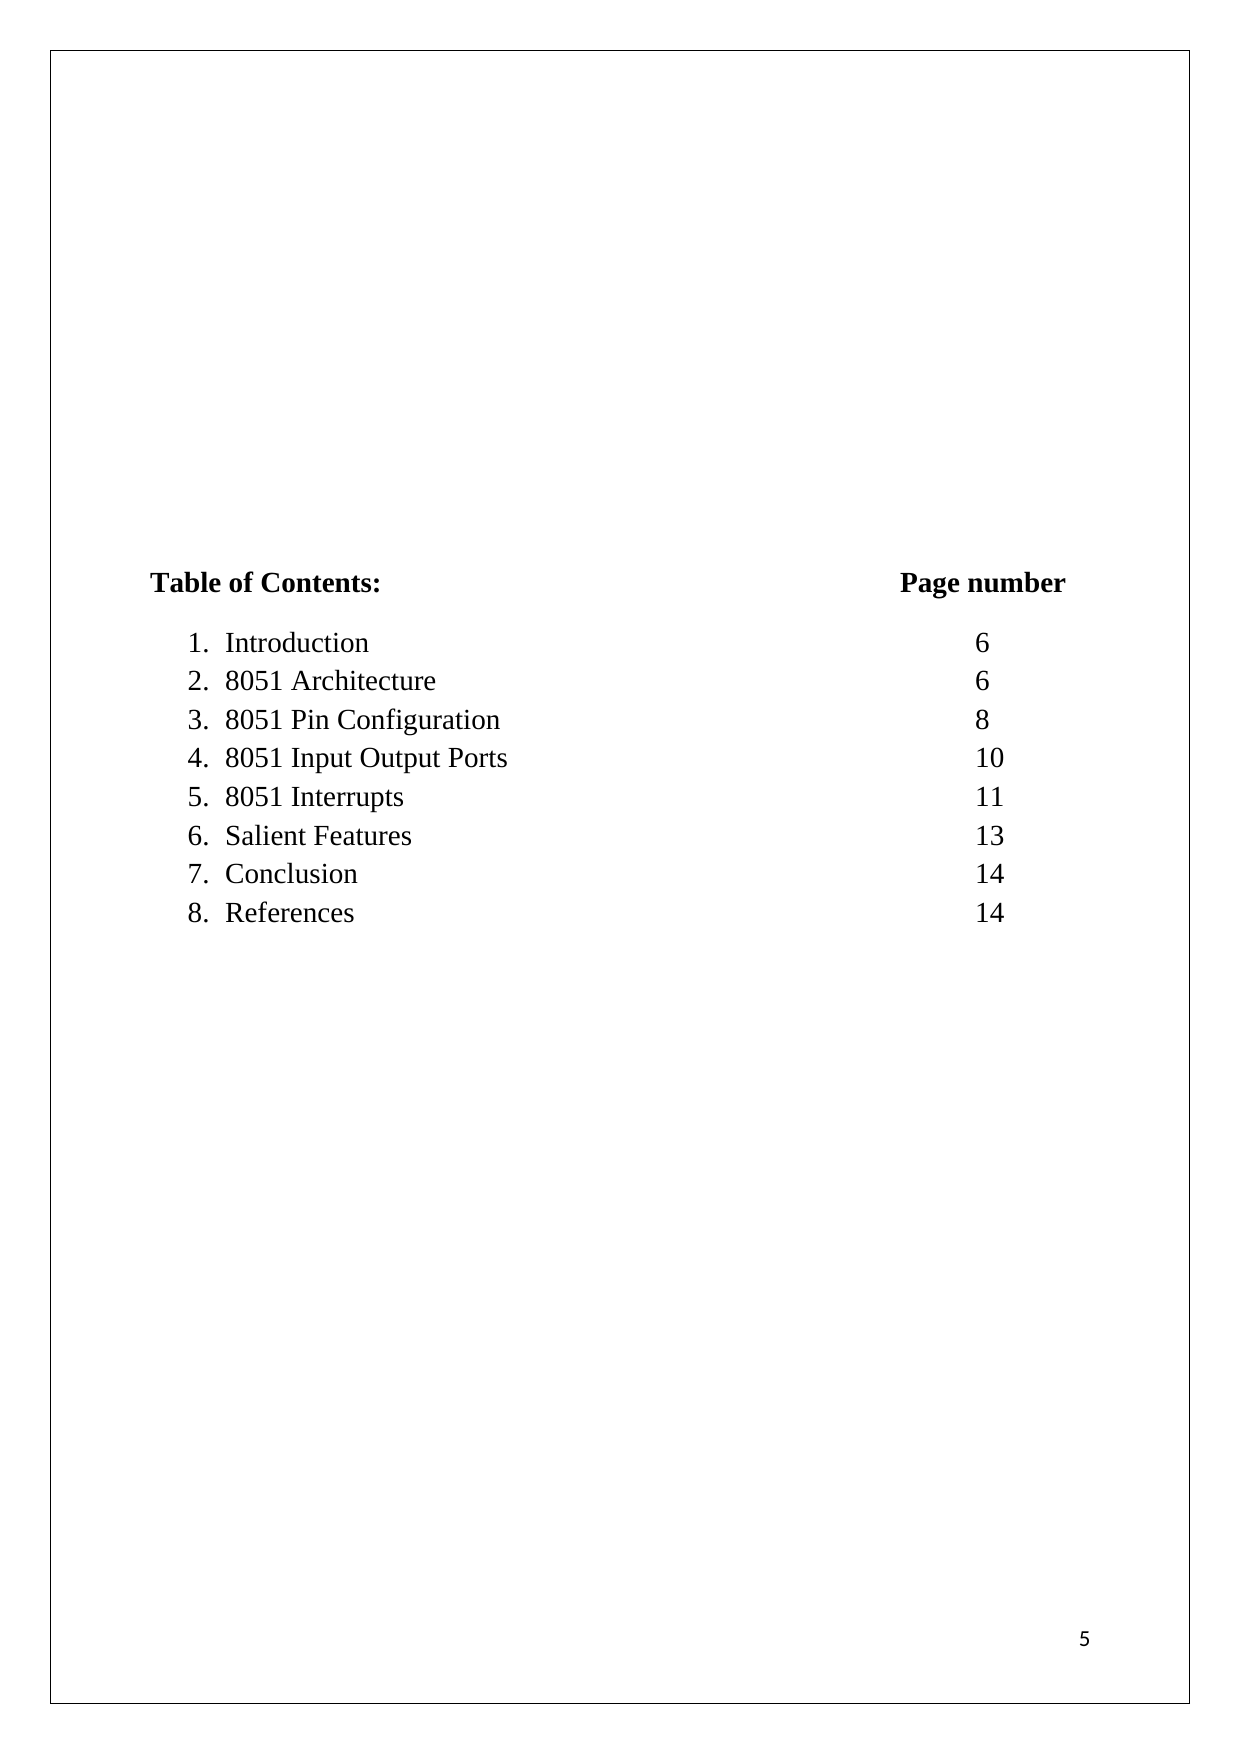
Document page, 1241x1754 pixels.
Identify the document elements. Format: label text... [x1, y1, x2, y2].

list Introduction 6 [187, 625, 1090, 658]
list 8051 Pin Configuration 8 [187, 702, 1090, 736]
list Conclusion 14 [187, 856, 1090, 890]
text Table of Contents: Page number [150, 566, 1090, 599]
list 8051 Architecture 6 [187, 663, 1090, 697]
list 8051 Input Output Ports 10 [187, 741, 1090, 774]
list References 14 [187, 895, 1090, 928]
list 8051 Interrupts 11 [187, 779, 1090, 813]
list Salient Features 13 [187, 818, 1090, 851]
